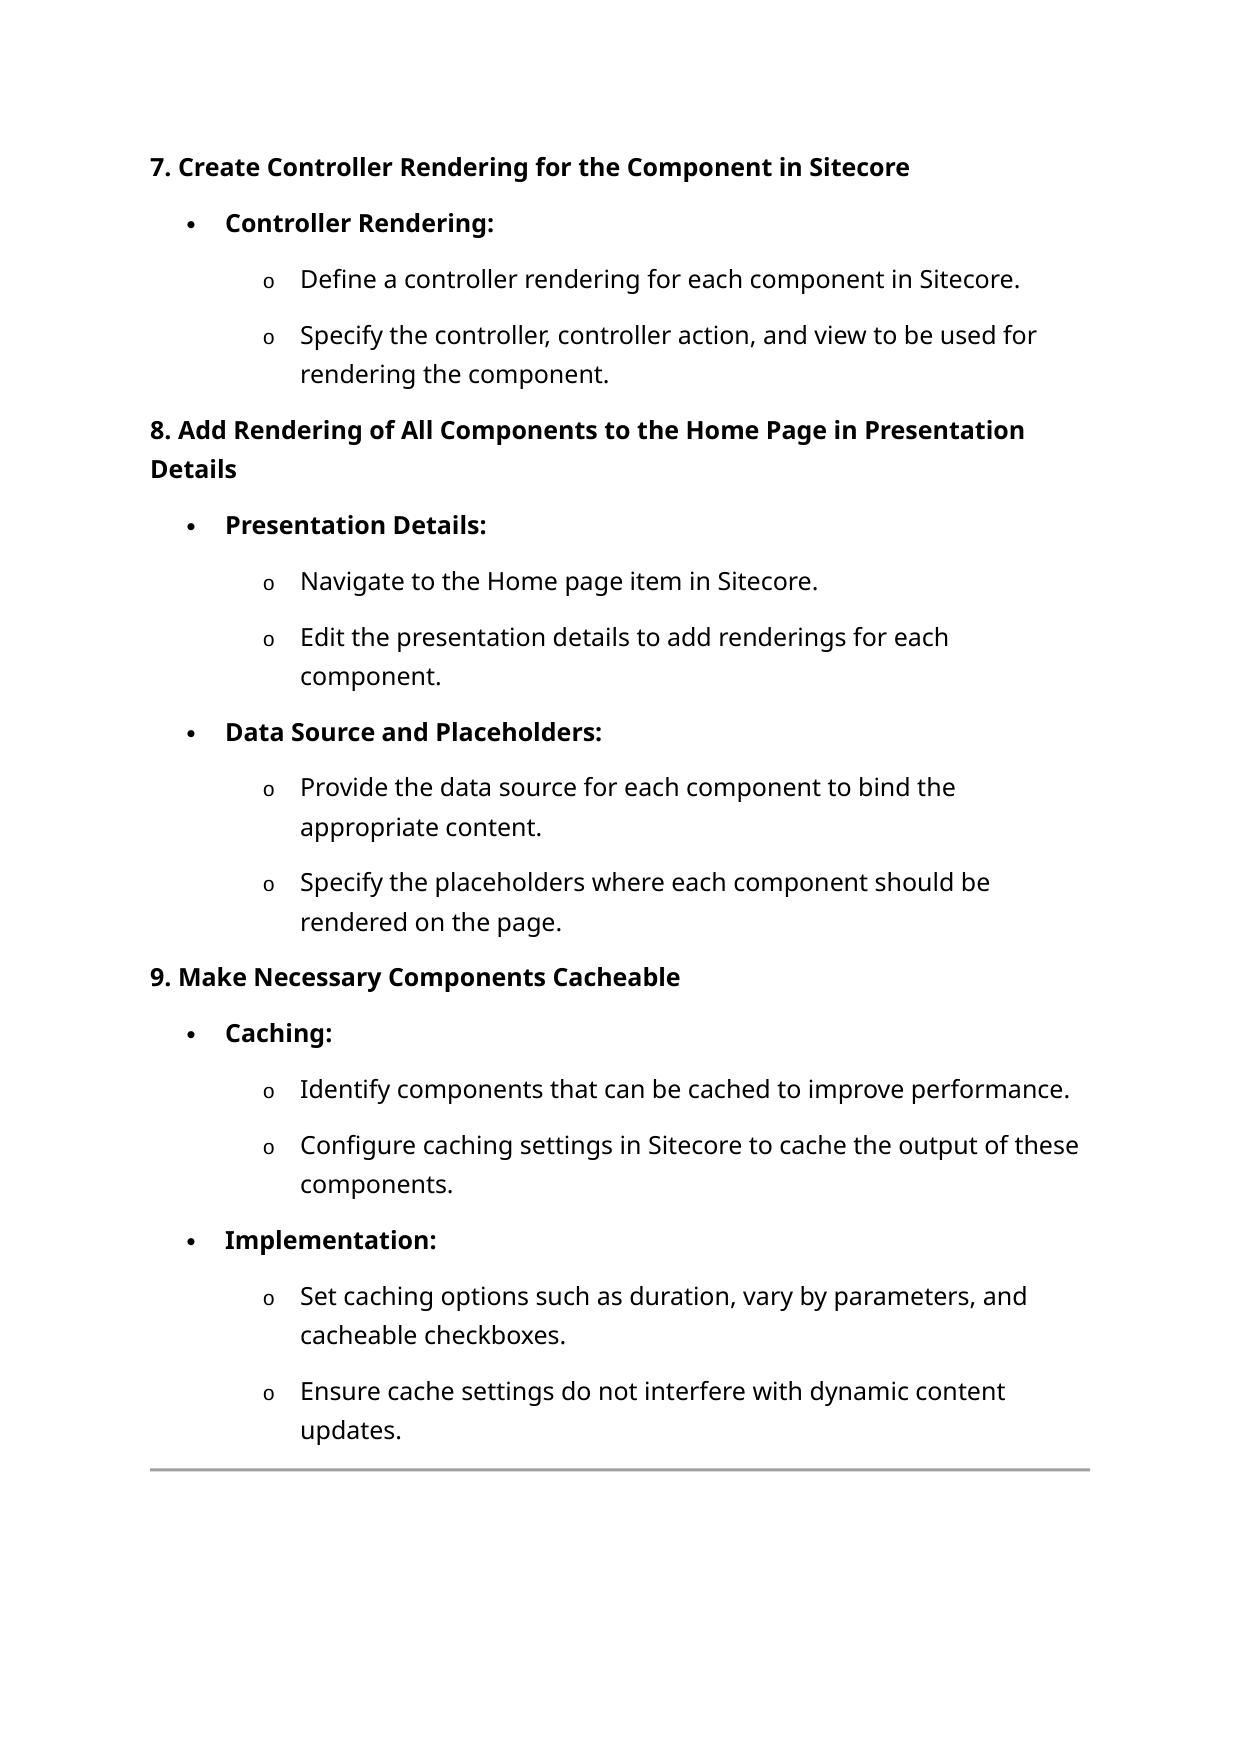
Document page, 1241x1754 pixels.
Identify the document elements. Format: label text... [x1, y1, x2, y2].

list Define a controller rendering for each component in Sitecore. [262, 262, 1090, 296]
list Navigate to the Home page item in Sitecore. [262, 563, 1090, 597]
list Ensure cache settings do not interfere with dynamic content updates. [262, 1373, 1090, 1447]
list Presentation Details: [187, 507, 1090, 542]
list Configure caching settings in Sitecore to cache the output of these components. [262, 1127, 1090, 1201]
list Set caching options such as duration, vary by parameters, and cacheable checkboxes. [262, 1278, 1090, 1352]
list Edit the presentation details to add renderings for each component. [262, 619, 1090, 692]
list Controller Rendering: [187, 206, 1090, 240]
list Identify components that can be cached to improve performance. [262, 1072, 1090, 1106]
text 8. Add Rendering of All Components to the Home Page in Presentation Details [150, 412, 1090, 486]
list Data Source and Placeholders: [187, 714, 1090, 748]
list Provide the data source for each component to bind the appropriate content. [262, 770, 1090, 843]
list Caching: [187, 1016, 1090, 1050]
list Specify the placeholders where each component should be rendered on the page. [262, 865, 1090, 938]
list Implementation: [187, 1222, 1090, 1257]
list Specify the controller, controller action, and view to be used for rendering the component. [262, 317, 1090, 391]
text 9. Make Necessary Components Cacheable [150, 960, 1090, 994]
text 7. Create Controller Rendering for the Component in Sitecore [150, 150, 1090, 184]
